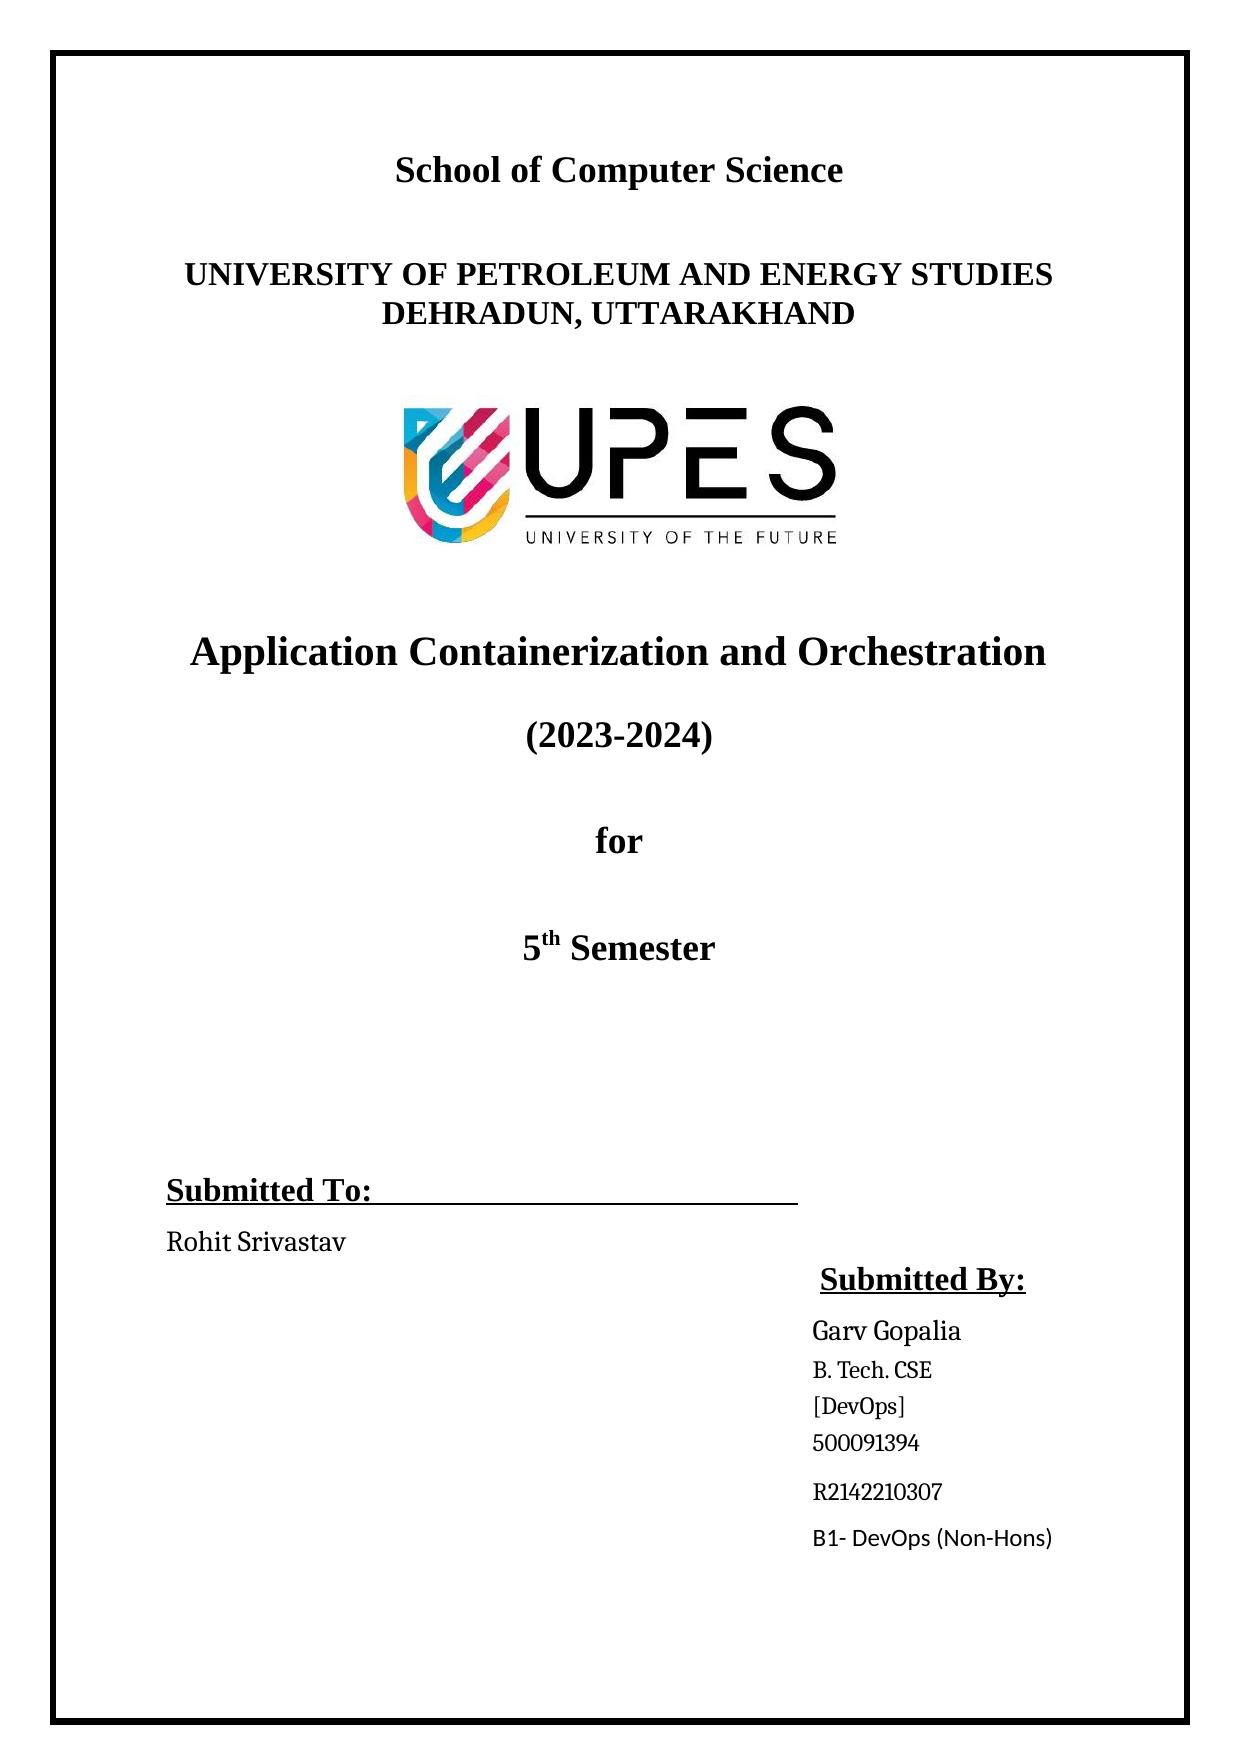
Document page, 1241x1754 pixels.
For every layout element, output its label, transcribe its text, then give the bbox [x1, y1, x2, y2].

picture [401, 395, 837, 545]
text B. Tech. CSE [DevOps] 500091394 [812, 1356, 968, 1458]
text (2023-2024) [183, 712, 1055, 755]
subtitle Submitted To: [166, 1170, 1098, 1208]
text Application Containerization and Orchestration [137, 626, 1098, 674]
subtitle UNIVERSITY OF PETROLEUM AND ENERGY STUDIES DEHRADUN, UTTARAKHAND [183, 254, 1054, 331]
subtitle School of Computer Science [183, 148, 1054, 191]
text R2142210307 [812, 1482, 1098, 1506]
text Rohit Srivastav [166, 1225, 1098, 1259]
text B1- DevOps (Non-Hons) [812, 1522, 1098, 1552]
text 5th Semester [183, 925, 1054, 968]
text for [183, 819, 1054, 862]
text Garv Gopalia [812, 1314, 1098, 1347]
subtitle Submitted By: [812, 1259, 1098, 1297]
